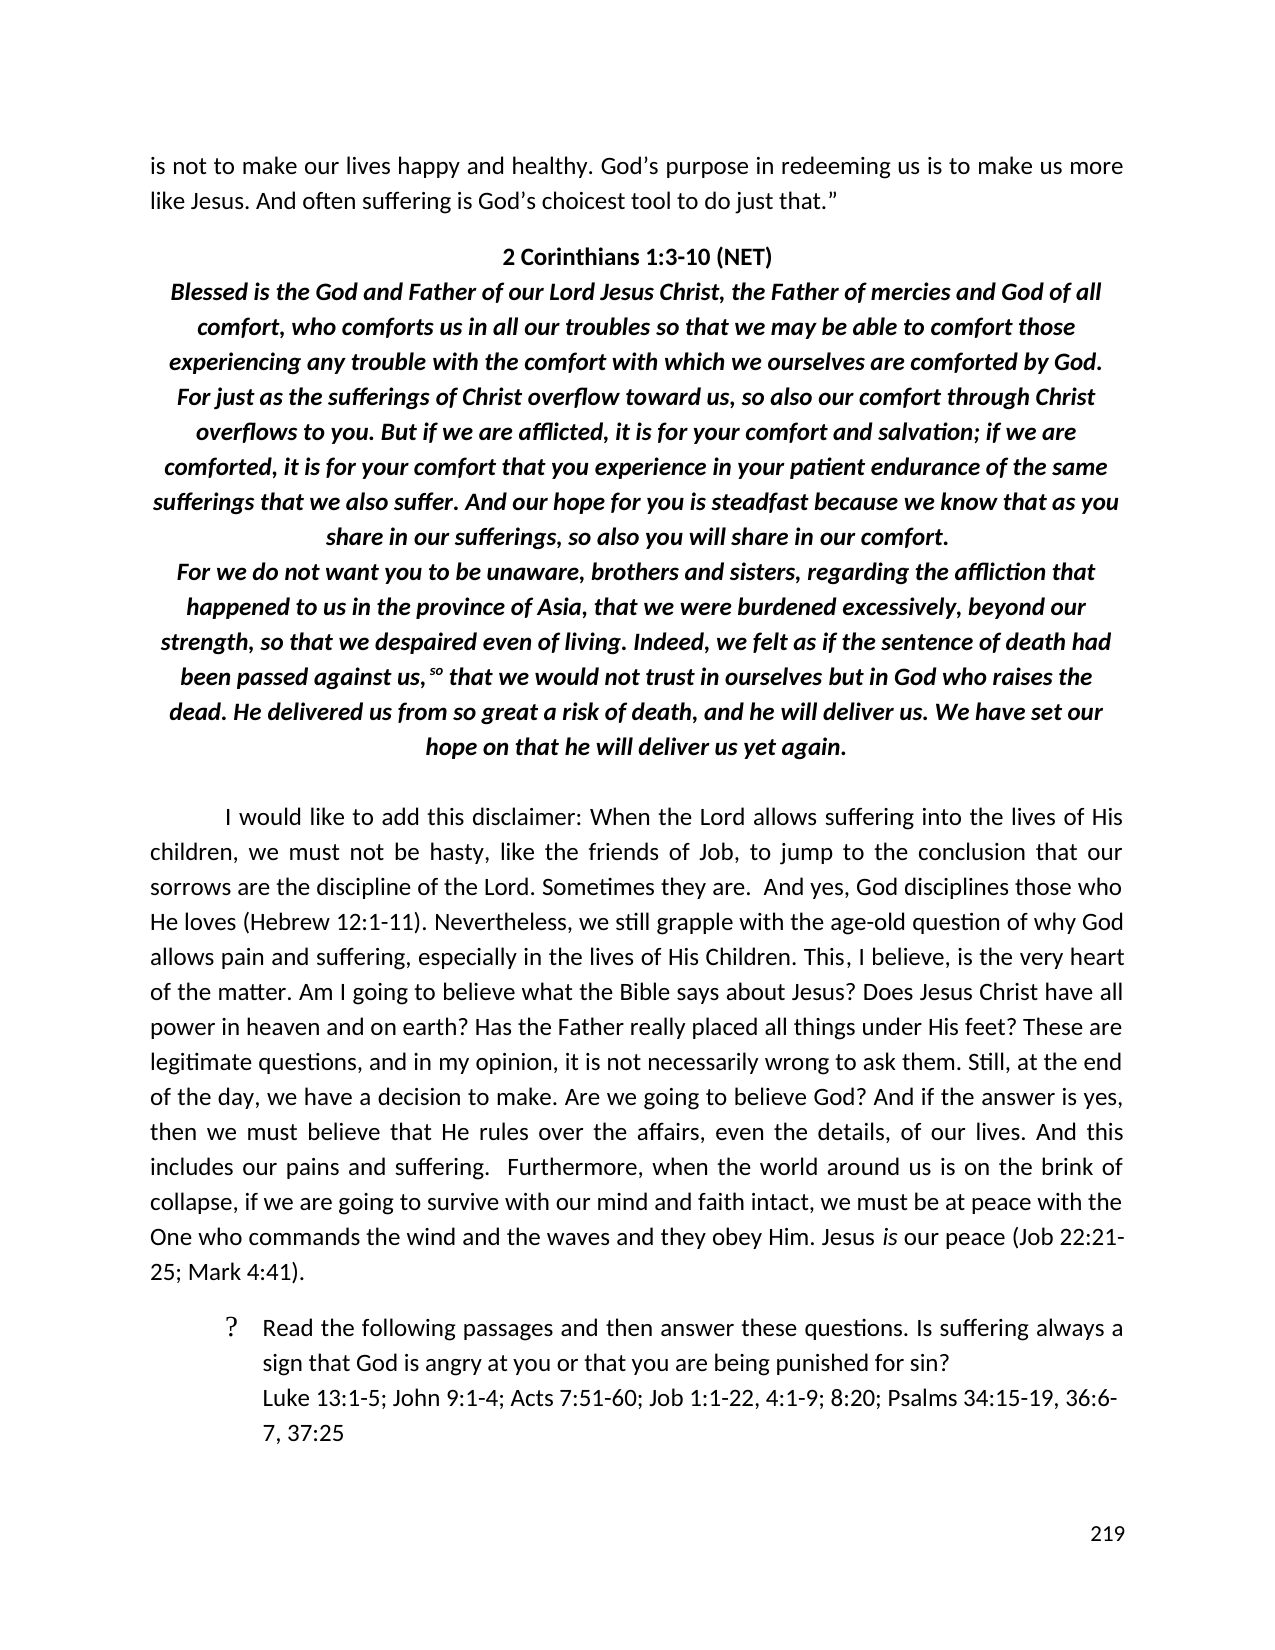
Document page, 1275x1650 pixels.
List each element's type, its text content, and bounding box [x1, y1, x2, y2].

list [262, 1382, 1125, 1447]
list Read the following passages and then answer these questions. Is suffering always a sign that God is angry at you or that you are being punished for sin? [225, 1312, 1125, 1377]
text Blessed is the God and Father of our Lord Jesus Christ, the Father of mercies and God of all comfort, who comforts us in all our troubles so that we may be able to comfort those experiencing any trouble with the comfort with which we ourselves are comforted by God. For just as the sufferings of Christ overflow toward us, so also our comfort through Christ overflows to you. But if we are afflicted, it is for your comfort and salvation; if we are comforted, it is for your comfort that you experience in your patient endurance of the same sufferings that we also suffer. And our hope for you is steadfast because we know that as you share in our sufferings, so also you will share in our comfort. [150, 276, 1125, 551]
text For we do not want you to be unaware, brothers and sisters, regarding the affliction that happened to us in the province of Asia, that we were burdened excessively, beyond our strength, so that we despaired even of living. Indeed, we felt as if the sentence of death had been passed against us, so that we would not trust in ourselves but in God who raises the dead. He delivered us from so great a risk of death, and he will deliver us. We have set our hope on that he will deliver us yet again. [150, 556, 1125, 761]
text 2 Corinthians 1:3-10 (NET) [150, 241, 1125, 271]
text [150, 150, 1125, 216]
text I would like to add this disclaimer: When the Lord allows suffering into the lives of His children, we must not be hasty, like the friends of Job, to jump to the conclusion that our sorrows are the discipline of the Lord. Sometimes they are. And yes, God disciplines those who He loves (Hebrew 12:1-11). Nevertheless, we still grapple with the age-old question of why God allows pain and suffering, especially in the lives of His Children. This, I believe, is the very heart of the matter. Am I going to believe what the Bible says about Jesus? Does Jesus Christ have all power in heaven and on earth? Has the Father really placed all things under His feet? These are legitimate questions, and in my opinion, it is not necessarily wrong to ask them. Still, at the end of the day, we have a decision to make. Are we going to believe God? And if the answer is yes, then we must believe that He rules over the affairs, even the details, of our lives. And this includes our pains and suffering. Furthermore, when the world around us is on the brink of collapse, if we are going to survive with our mind and faith intact, we must be at peace with the One who commands the wind and the waves and they obey Him. Jesus is our peace (Job 22:21-25; Mark 4:41). [150, 801, 1125, 1286]
